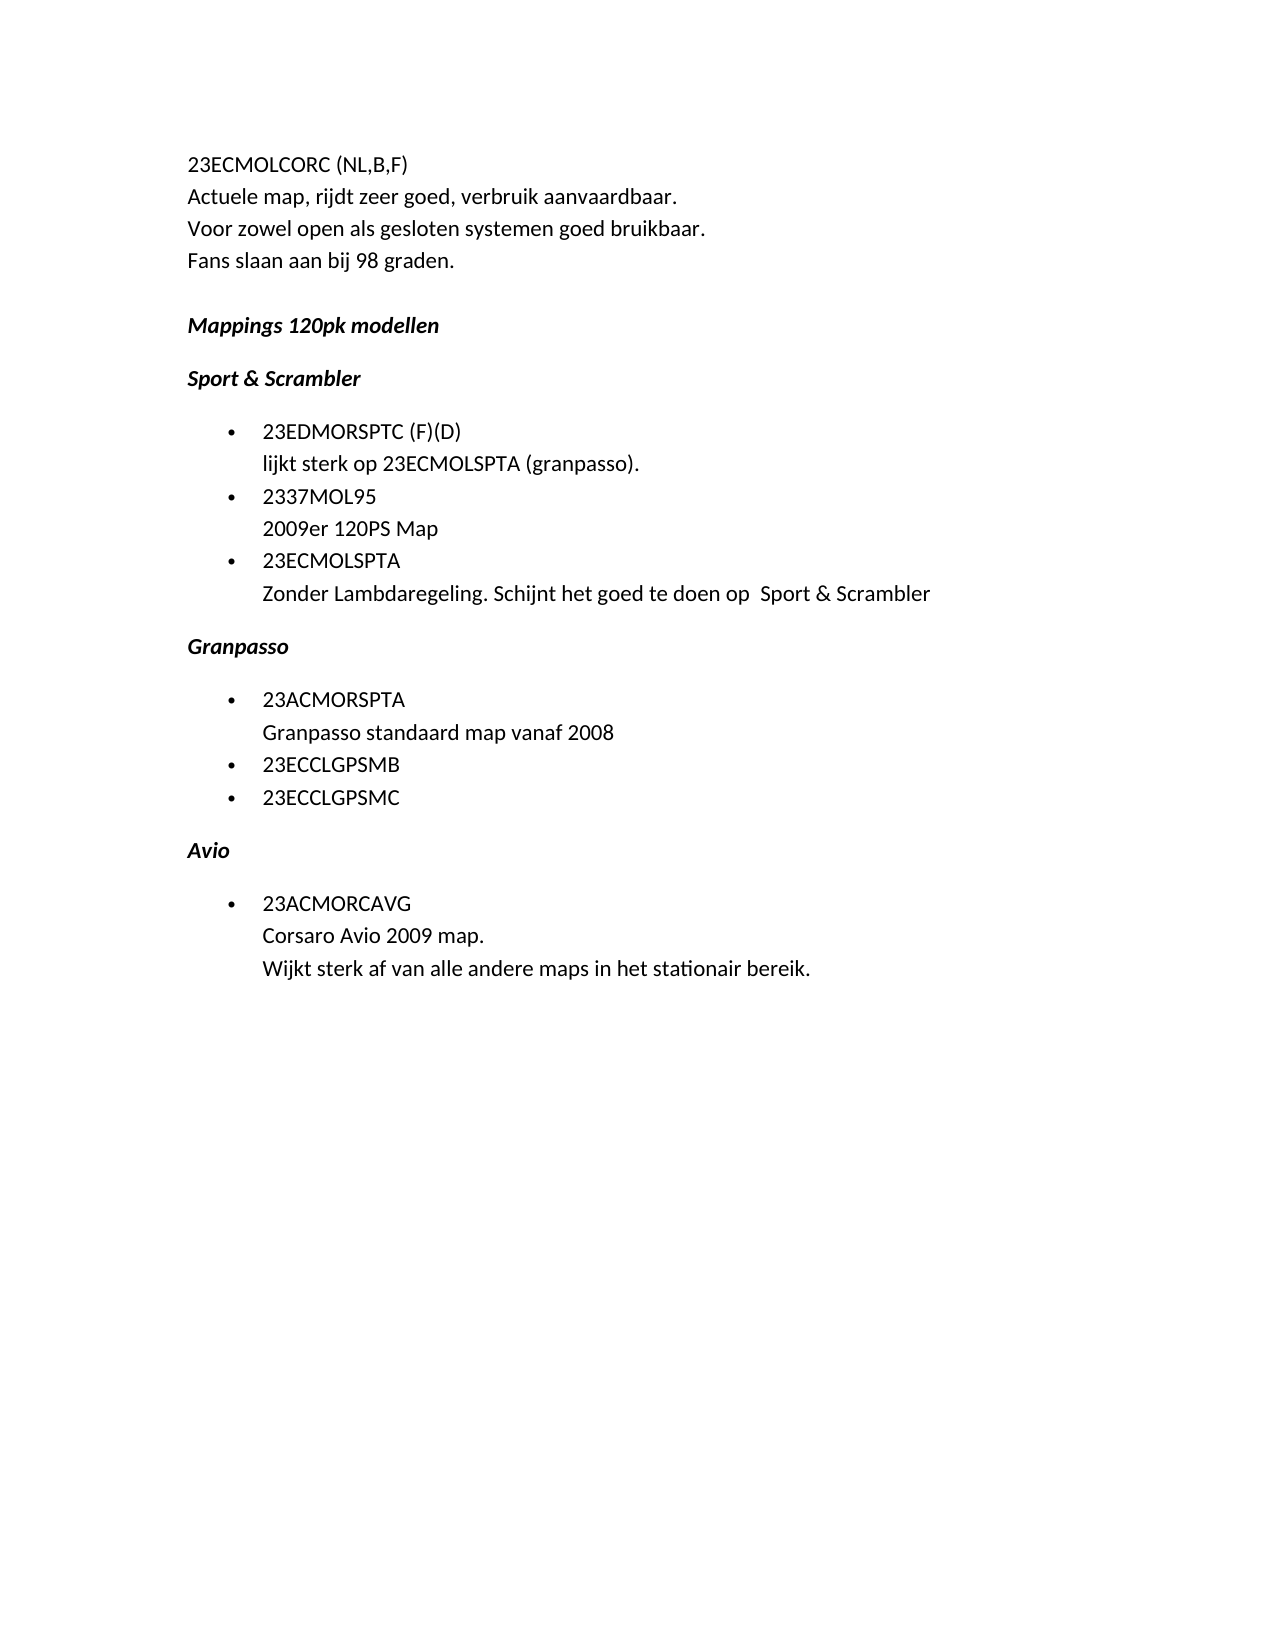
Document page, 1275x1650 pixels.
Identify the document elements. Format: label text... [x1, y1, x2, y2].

list 23ACMORCAVG Corsaro Avio 2009 map. Wijkt sterk af van alle andere maps in het stationair bereik. [225, 889, 1087, 982]
list 23EDMORSPTC (F)(D) lijkt sterk op 23ECMOLSPTA (granpasso). [225, 417, 1087, 478]
text Granpasso [187, 632, 1087, 660]
list 23ECCLGPSMC [225, 783, 1087, 811]
text 23ECMOLCORC (NL,B,F) Actuele map, rijdt zeer goed, verbruik aanvaardbaar. Voor zowel open als gesloten systemen goed bruikbaar. Fans slaan aan bij 98 graden. Mappings 120pk modellen [187, 150, 1087, 339]
text Avio [187, 836, 1087, 864]
text Sport & Scrambler [187, 364, 1087, 392]
list 23ECCLGPSMB [225, 750, 1087, 778]
list 23ECMOLSPTA Zonder Lambdaregeling. Schijnt het goed te doen op Sport & Scrambler [225, 547, 1087, 607]
list 23ACMORSPTA Granpasso standaard map vanaf 2008 [225, 685, 1087, 746]
list 2337MOL95 2009er 120PS Map [225, 482, 1087, 542]
